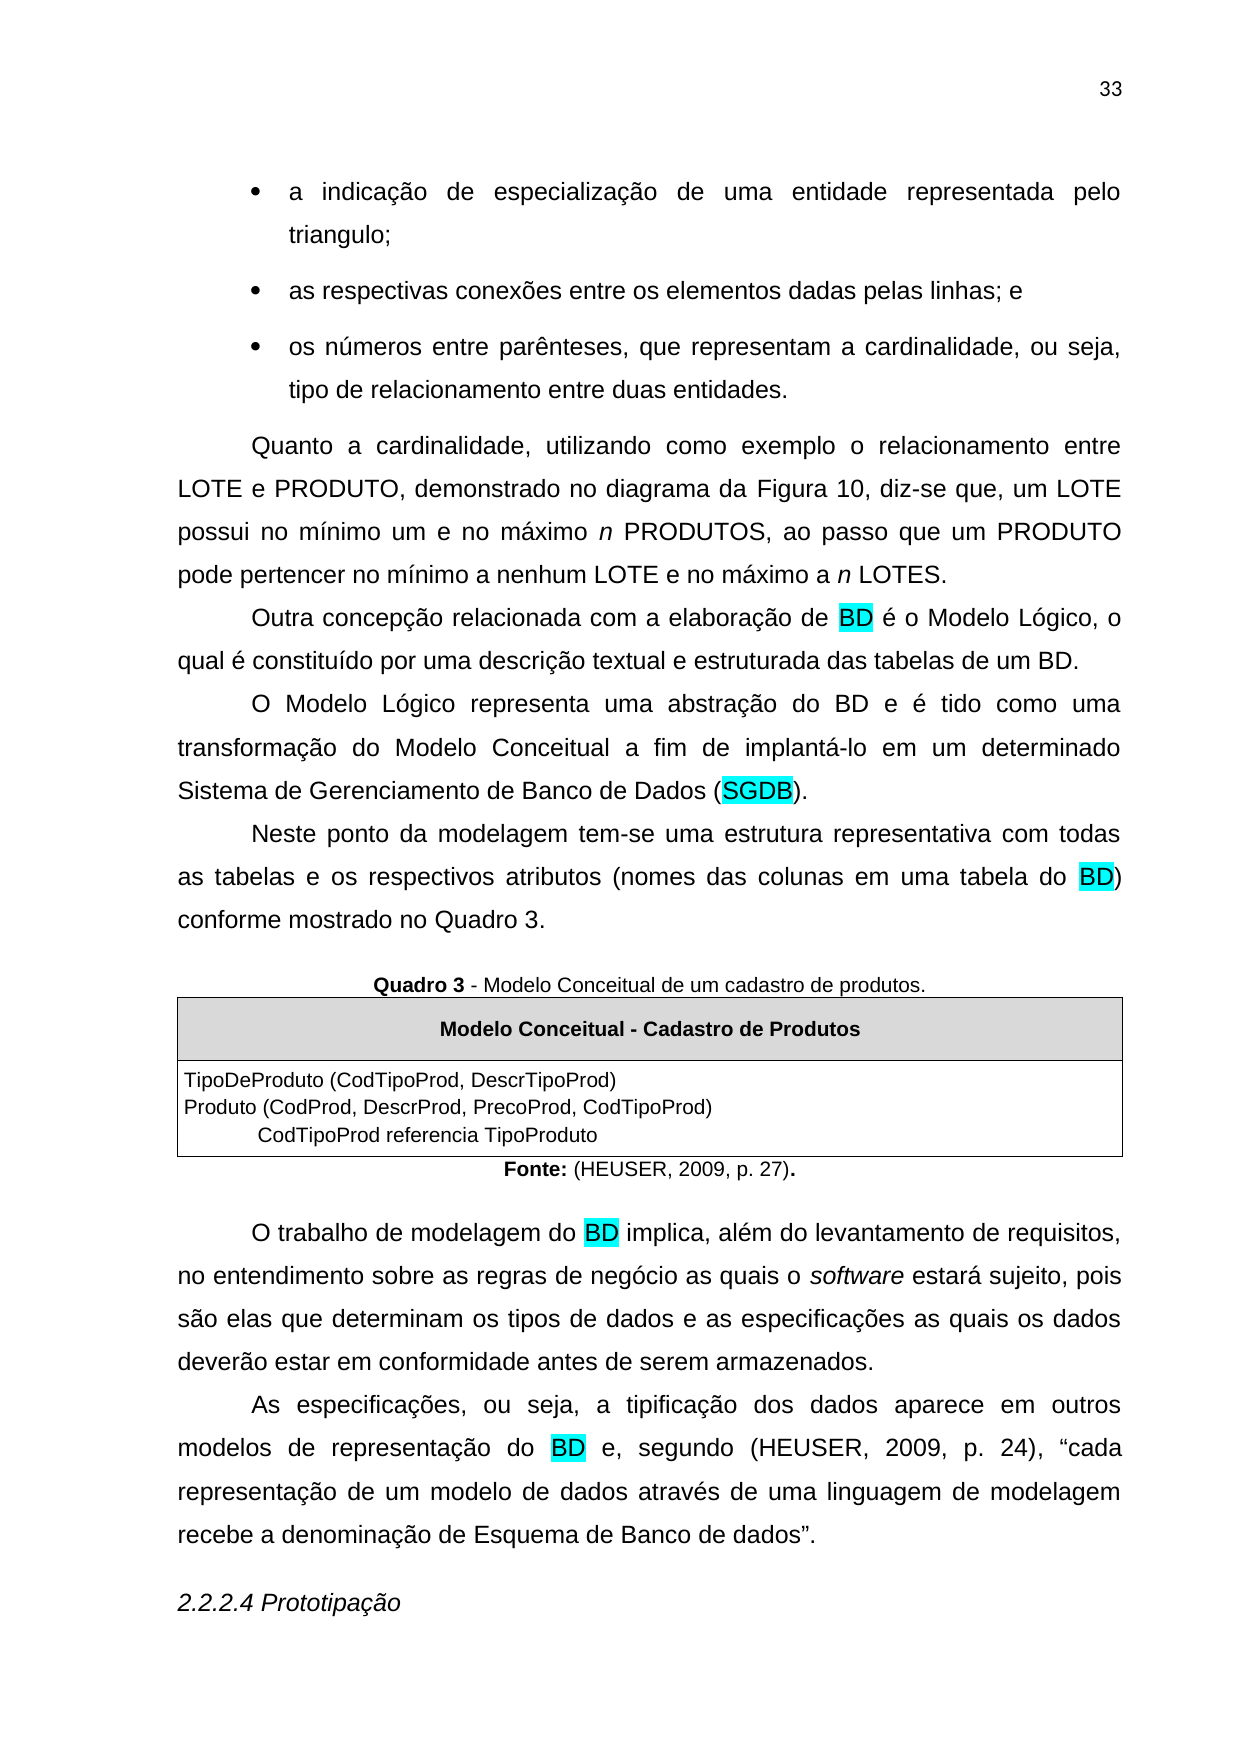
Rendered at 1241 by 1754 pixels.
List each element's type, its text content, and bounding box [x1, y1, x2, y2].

text Quadro 3 - Modelo Conceitual de um cadastro de produtos. [177, 973, 1122, 997]
list os números entre parênteses, que representam a cardinalidade, ou seja, tipo de relacionamento entre duas entidades. [251, 332, 1122, 404]
text Quanto a cardinalidade, utilizando como exemplo o relacionamento entre LOTE e PRODUTO, demonstrado no diagrama da Figura 10, diz-se que, um LOTE possui no mínimo um e no máximo n PRODUTOS, ao passo que um PRODUTO pode pertencer no mínimo a nenhum LOTE e no máximo a n LOTES. [177, 431, 1122, 589]
text O trabalho de modelagem do BD implica, além do levantamento de requisitos, no entendimento sobre as regras de negócio as quais o software estará sujeito, pois são elas que determinam os tipos de dados e as especificações as quais os dados deverão estar em conformidade antes de serem armazenados. [177, 1218, 1122, 1376]
text O Modelo Lógico representa uma abstração do BD e é tido como uma transformação do Modelo Conceitual a fim de implantá-lo em um determinado Sistema de Gerenciamento de Banco de Dados (SGDB). [177, 689, 1122, 804]
text Outra concepção relacionada com a elaboração de BD é o Modelo Lógico, o qual é constituído por uma descrição textual e estruturada das tabelas de um BD. [177, 603, 1122, 675]
table_header Modelo Conceitual - Cadastro de Produtos [178, 998, 1122, 1060]
list as respectivas conexões entre os elementos dadas pelas linhas; e [251, 276, 1122, 305]
text Neste ponto da modelagem tem-se uma estrutura representativa com todas as tabelas e os respectivos atributos (nomes das colunas em uma tabela do BD) conforme mostrado no Quadro 3. [177, 819, 1122, 934]
list a indicação de especialização de uma entidade representada pelo triangulo; [251, 177, 1122, 249]
text Prototipação [177, 1588, 1122, 1617]
table_cell TipoDeProduto (CodTipoProd, DescrTipoProd) Produto (CodProd, DescrProd, PrecoProd, CodTipoProd) CodTipoProd referencia TipoProduto [178, 1061, 1122, 1156]
text Fonte: . [177, 1157, 1122, 1181]
